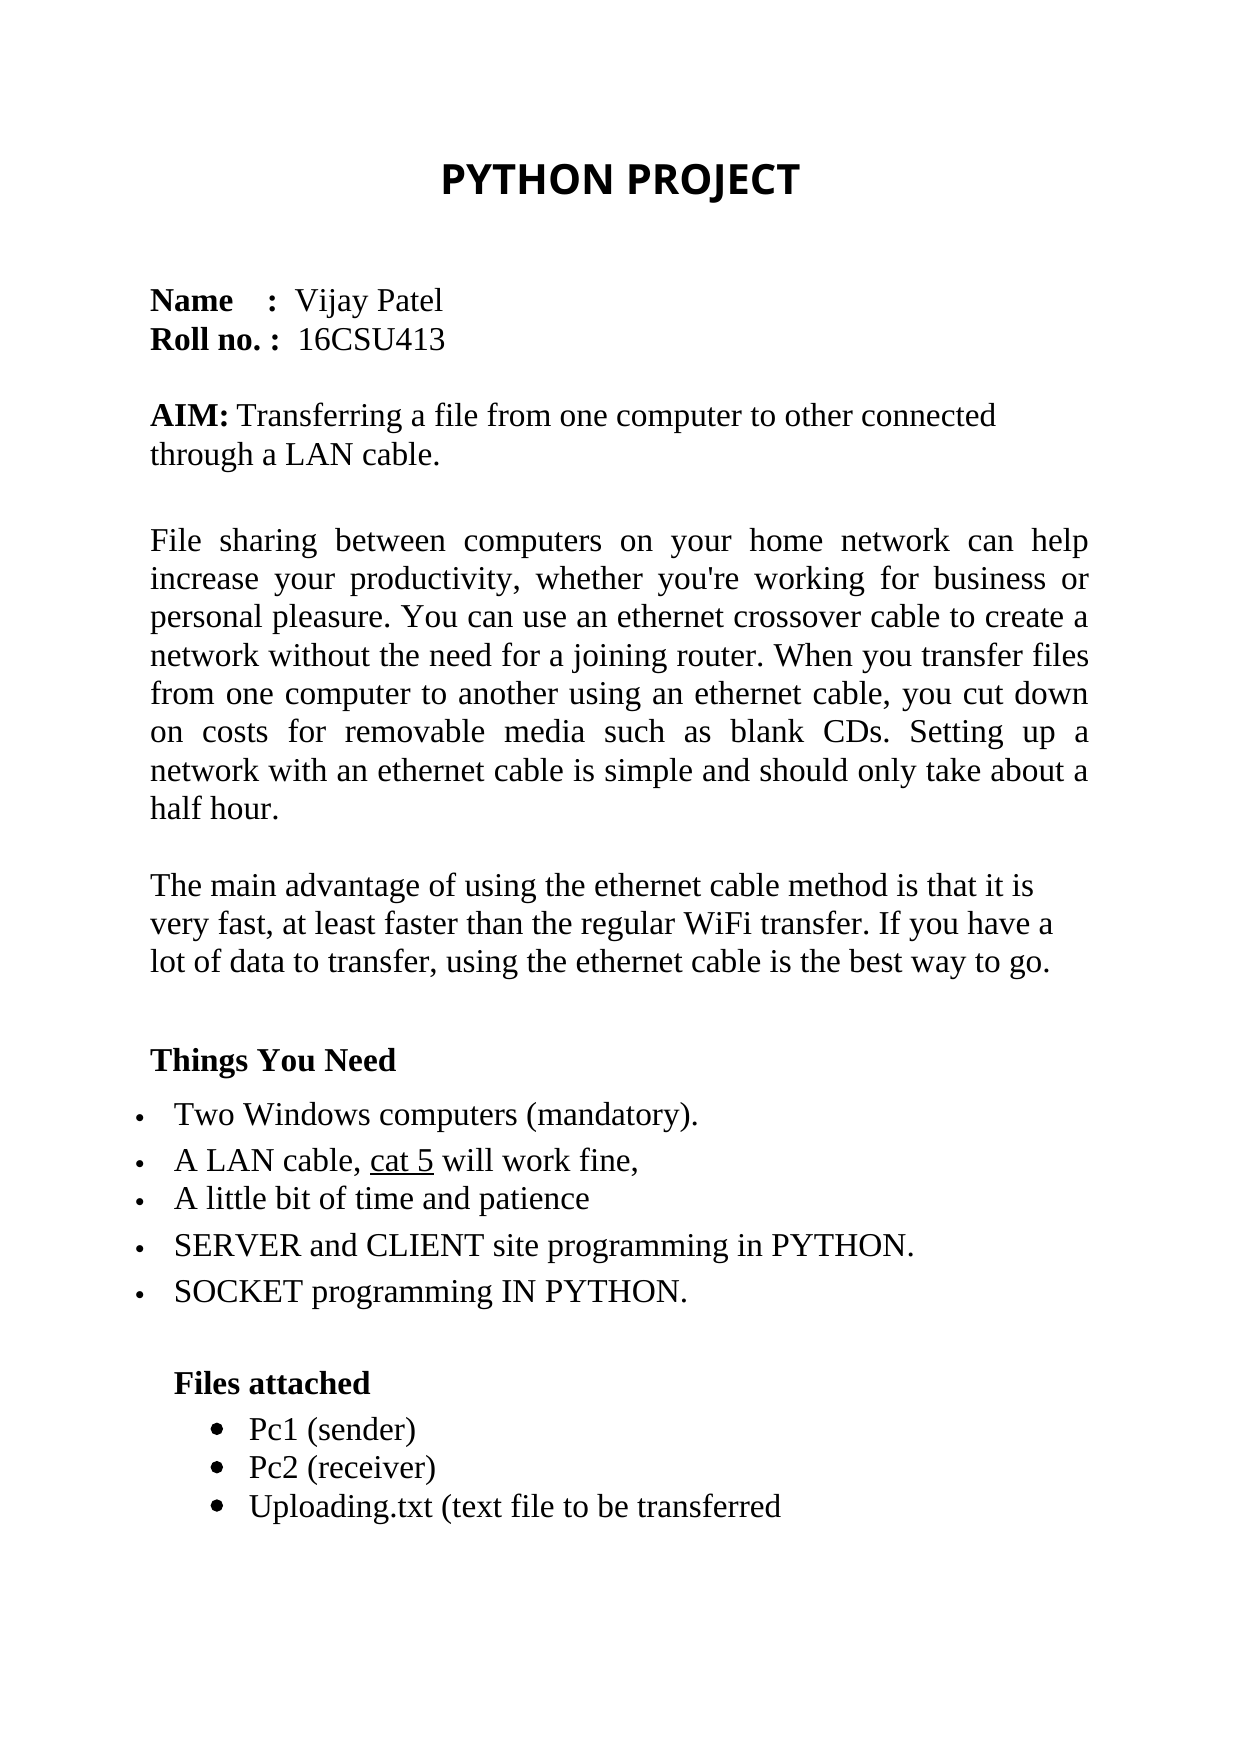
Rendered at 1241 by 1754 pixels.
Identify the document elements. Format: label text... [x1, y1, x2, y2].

text AIM: Transferring a file from one computer to other connected through a LAN cable. [150, 396, 1090, 472]
text Roll no. : 16CSU413 [150, 319, 1090, 357]
text Name : Vijay Patel [150, 281, 1090, 319]
list Pc1 (sender) [211, 1409, 1090, 1448]
list A little bit of time and patience [136, 1179, 1090, 1217]
text Files attached [173, 1363, 1090, 1402]
text PYTHON PROJECT [150, 150, 1090, 207]
list SOCKET programming IN PYTHON. [136, 1271, 1090, 1309]
list Uploading.txt (text file to be transferred [211, 1486, 1090, 1524]
text The main advantage of using the ethernet cable method is that it is very fast, at least faster than the regular WiFi transfer. If you have a lot of data to transfer, using the ethernet cable is the best way to go. [150, 865, 1090, 980]
list Two Windows computers (mandatory). [136, 1094, 1090, 1132]
list Pc2 (receiver) [211, 1448, 1090, 1486]
list SERVER and CLIENT site programming in PYTHON. [136, 1225, 1090, 1263]
text Things You Need [150, 1019, 1090, 1078]
list A LAN cable, cat 5 will work fine, [136, 1140, 1090, 1179]
text File sharing between computers on your home network can help increase your productivity, whether you're working for business or personal pleasure. You can use an ethernet crossover cable to create a network without the need for a joining router. When you transfer files from one computer to another using an ethernet cable, you cut down on costs for removable media such as blank CDs. Setting up a network with an ethernet cable is simple and should only take about a half hour. [150, 788, 1090, 827]
